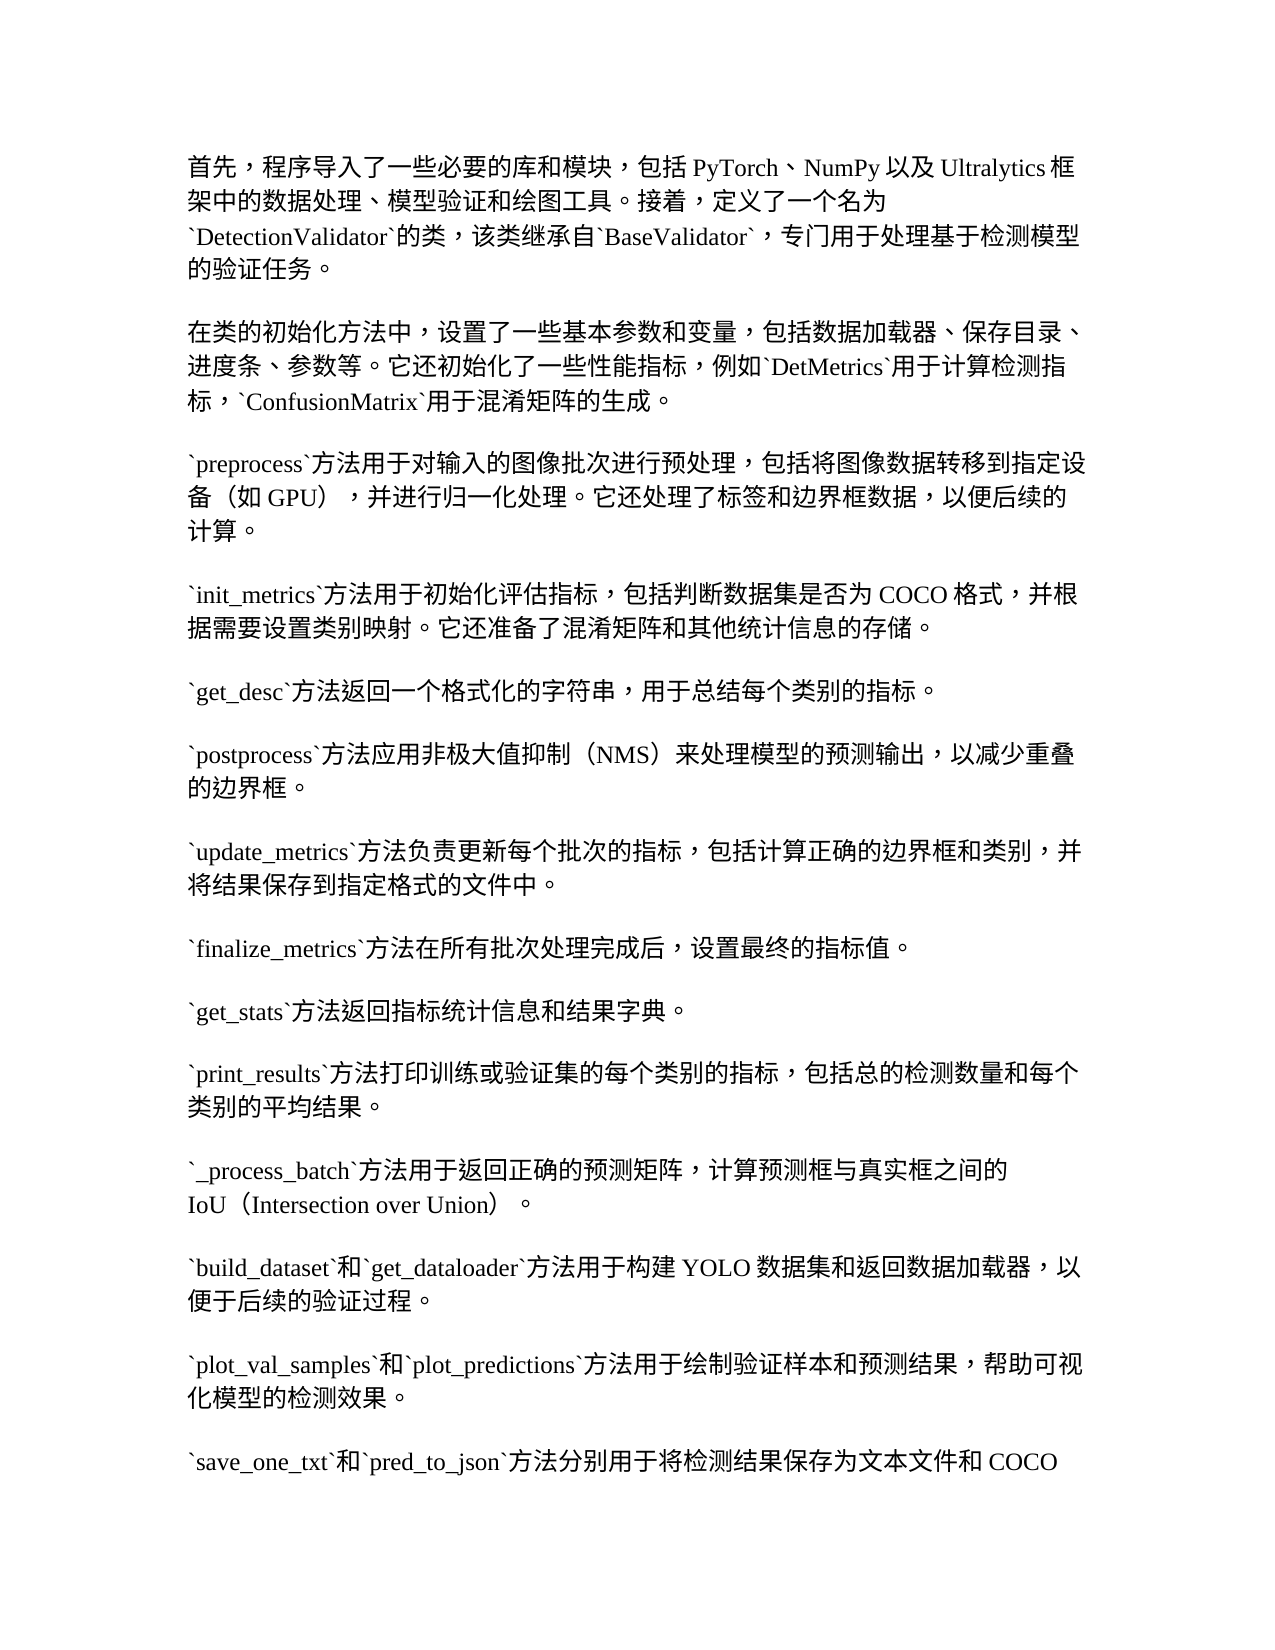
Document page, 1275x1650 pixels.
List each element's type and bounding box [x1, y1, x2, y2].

text [187, 150, 1087, 1477]
